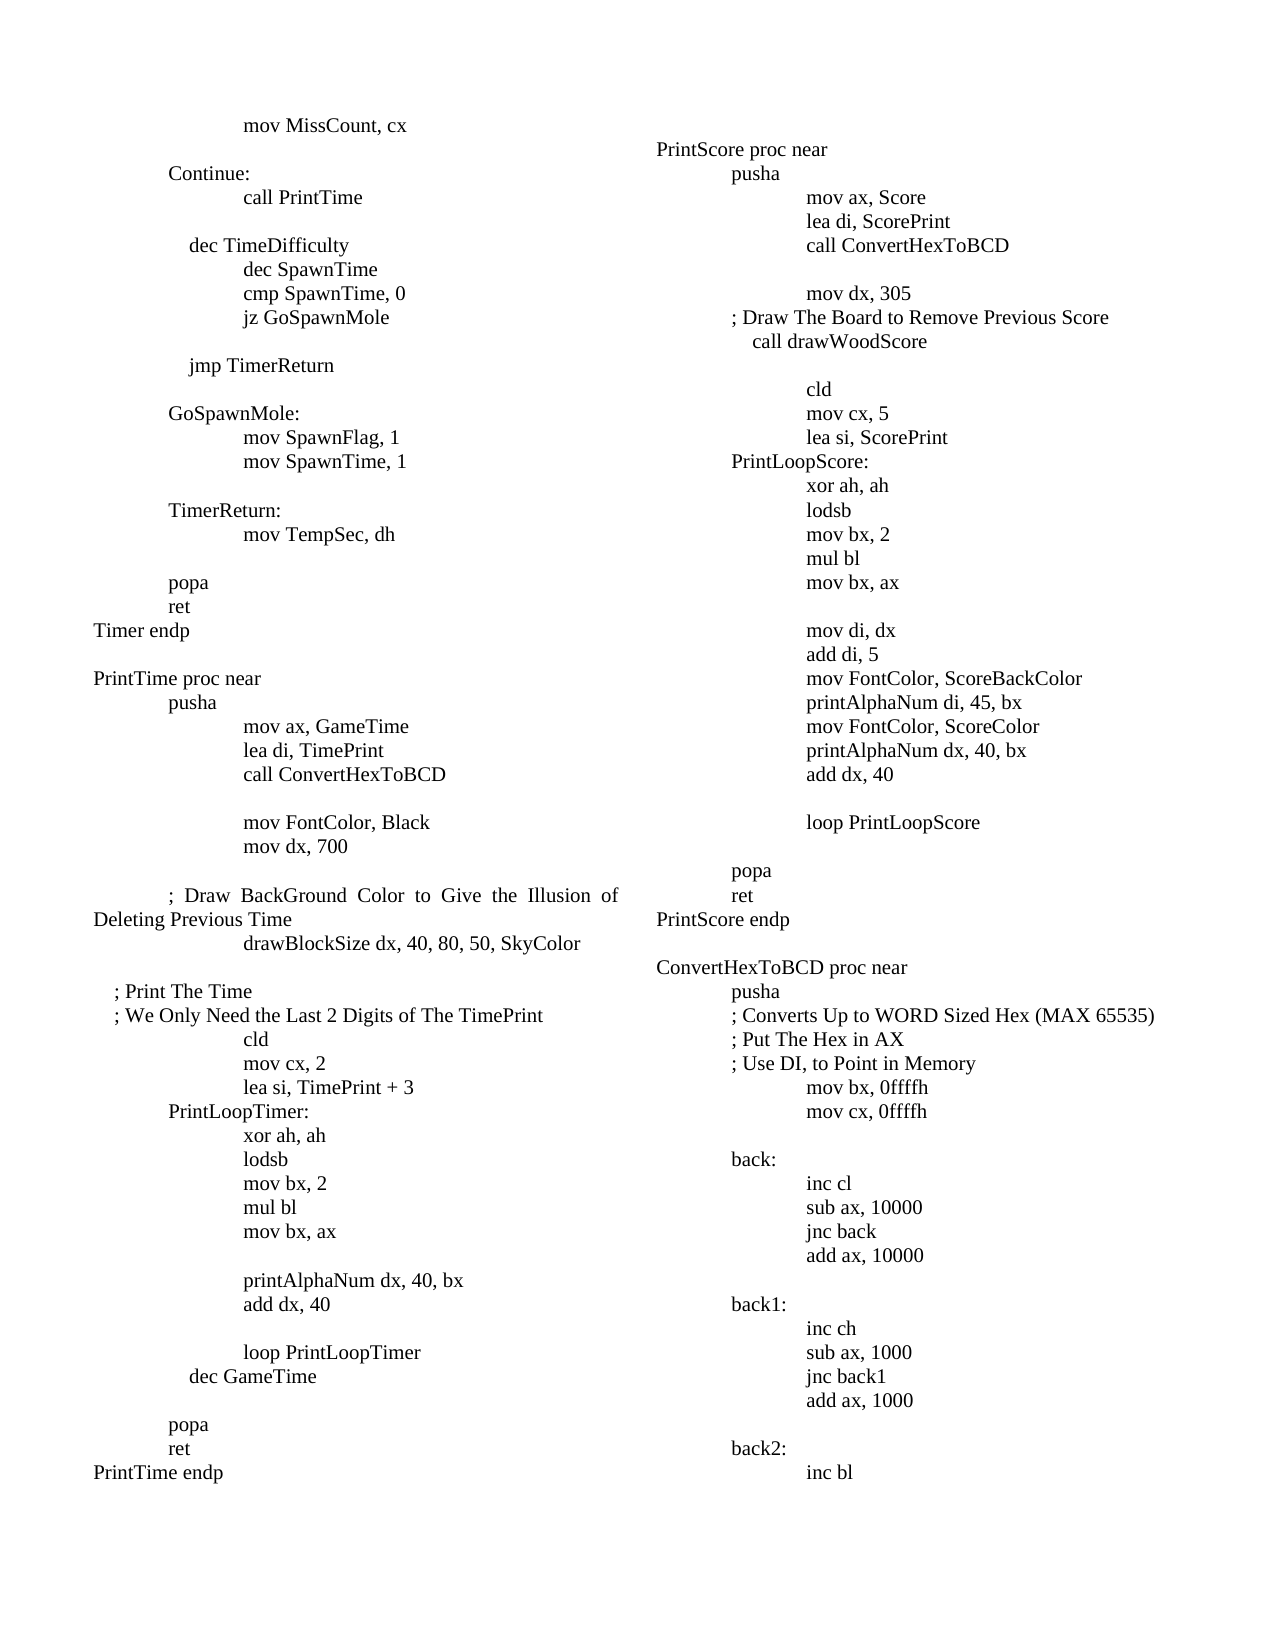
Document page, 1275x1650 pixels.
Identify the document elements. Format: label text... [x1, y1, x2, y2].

text back1: [656, 1292, 1182, 1316]
text xor ah, ah [656, 473, 1182, 497]
text cmp SpawnTime, 0 [93, 281, 619, 305]
text ; Use DI, to Point in Memory [656, 1051, 1182, 1075]
text ret [93, 1436, 619, 1460]
text ConvertHexToBCD proc near [656, 955, 1182, 979]
text mov SpawnFlag, 1 [93, 425, 619, 449]
text ret [656, 882, 1182, 907]
text add dx, 40 [93, 1292, 619, 1316]
text mov FontColor, ScoreColor [656, 714, 1182, 738]
text TimerReturn: [93, 497, 619, 522]
text pusha [656, 161, 1182, 185]
text lodsb [93, 1147, 619, 1171]
text sub ax, 10000 [656, 1195, 1182, 1219]
text mov dx, 305 [656, 281, 1182, 305]
text dec TimeDifficulty [93, 233, 619, 257]
text loop PrintLoopTimer [93, 1340, 619, 1364]
text add ax, 1000 [656, 1388, 1182, 1412]
text inc cl [656, 1171, 1182, 1195]
text jz GoSpawnMole [93, 305, 619, 329]
text PrintScore proc near [656, 137, 1182, 161]
text mov di, dx [656, 618, 1182, 642]
text ; Draw BackGround Color to Give the Illusion of Deleting Previous Time [93, 882, 619, 931]
text printAlphaNum dx, 40, bx [656, 738, 1182, 762]
text dec GameTime [93, 1364, 619, 1388]
text mov cx, 5 [656, 401, 1182, 425]
text pusha [656, 979, 1182, 1003]
text inc bl [656, 1460, 1182, 1484]
text call PrintTime [93, 185, 619, 209]
text ; Print The Time [93, 979, 619, 1003]
text mov dx, 700 [93, 834, 619, 858]
text lea di, ScorePrint [656, 209, 1182, 233]
text mov ax, GameTime [93, 714, 619, 738]
text ; Draw The Board to Remove Previous Score [656, 305, 1182, 329]
text PrintLoopTimer: [93, 1099, 619, 1123]
text Timer endp [93, 618, 619, 642]
text ; We Only Need the Last 2 Digits of The TimePrint [93, 1003, 619, 1027]
text mov bx, 2 [93, 1171, 619, 1195]
text PrintScore endp [656, 907, 1182, 931]
text drawBlockSize dx, 40, 80, 50, SkyColor [93, 931, 619, 955]
text xor ah, ah [93, 1123, 619, 1147]
text jmp TimerReturn [93, 353, 619, 377]
text PrintTime proc near [93, 666, 619, 690]
text GoSpawnMole: [93, 401, 619, 425]
text call ConvertHexToBCD [656, 233, 1182, 257]
text add ax, 10000 [656, 1243, 1182, 1267]
text back2: [656, 1436, 1182, 1460]
text lea si, TimePrint + 3 [93, 1075, 619, 1099]
text mul bl [656, 546, 1182, 570]
text mov ax, Score [656, 185, 1182, 209]
text popa [93, 570, 619, 594]
text mov TempSec, dh [93, 522, 619, 546]
text PrintLoopScore: [656, 449, 1182, 473]
text ret [93, 594, 619, 618]
text mov bx, 2 [656, 522, 1182, 546]
text popa [656, 858, 1182, 882]
text loop PrintLoopScore [656, 810, 1182, 834]
text add dx, 40 [656, 762, 1182, 786]
text lodsb [656, 497, 1182, 522]
text mov MissCount, cx [93, 112, 619, 137]
text Continue: [93, 161, 619, 185]
text call ConvertHexToBCD [93, 762, 619, 786]
text mov bx, ax [656, 570, 1182, 594]
text PrintTime endp [93, 1460, 619, 1484]
text mov FontColor, Black [93, 810, 619, 834]
text inc ch [656, 1316, 1182, 1340]
text mov FontColor, ScoreBackColor [656, 666, 1182, 690]
text sub ax, 1000 [656, 1340, 1182, 1364]
text add di, 5 [656, 642, 1182, 666]
text back: [656, 1147, 1182, 1171]
text pusha [93, 690, 619, 714]
text popa [93, 1412, 619, 1436]
text lea di, TimePrint [93, 738, 619, 762]
text cld [93, 1027, 619, 1051]
text mul bl [93, 1195, 619, 1219]
text jnc back [656, 1219, 1182, 1243]
text cld [656, 377, 1182, 401]
text call drawWoodScore [656, 329, 1182, 353]
text ; Put The Hex in AX [656, 1027, 1182, 1051]
text mov bx, 0ffffh [656, 1075, 1182, 1099]
text printAlphaNum dx, 40, bx [93, 1267, 619, 1292]
text dec SpawnTime [93, 257, 619, 281]
text ; Converts Up to WORD Sized Hex (MAX 65535) [656, 1003, 1182, 1027]
text mov cx, 0ffffh [656, 1099, 1182, 1123]
text mov SpawnTime, 1 [93, 449, 619, 473]
text jnc back1 [656, 1364, 1182, 1388]
text mov bx, ax [93, 1219, 619, 1243]
text printAlphaNum di, 45, bx [656, 690, 1182, 714]
text lea si, ScorePrint [656, 425, 1182, 449]
text mov cx, 2 [93, 1051, 619, 1075]
